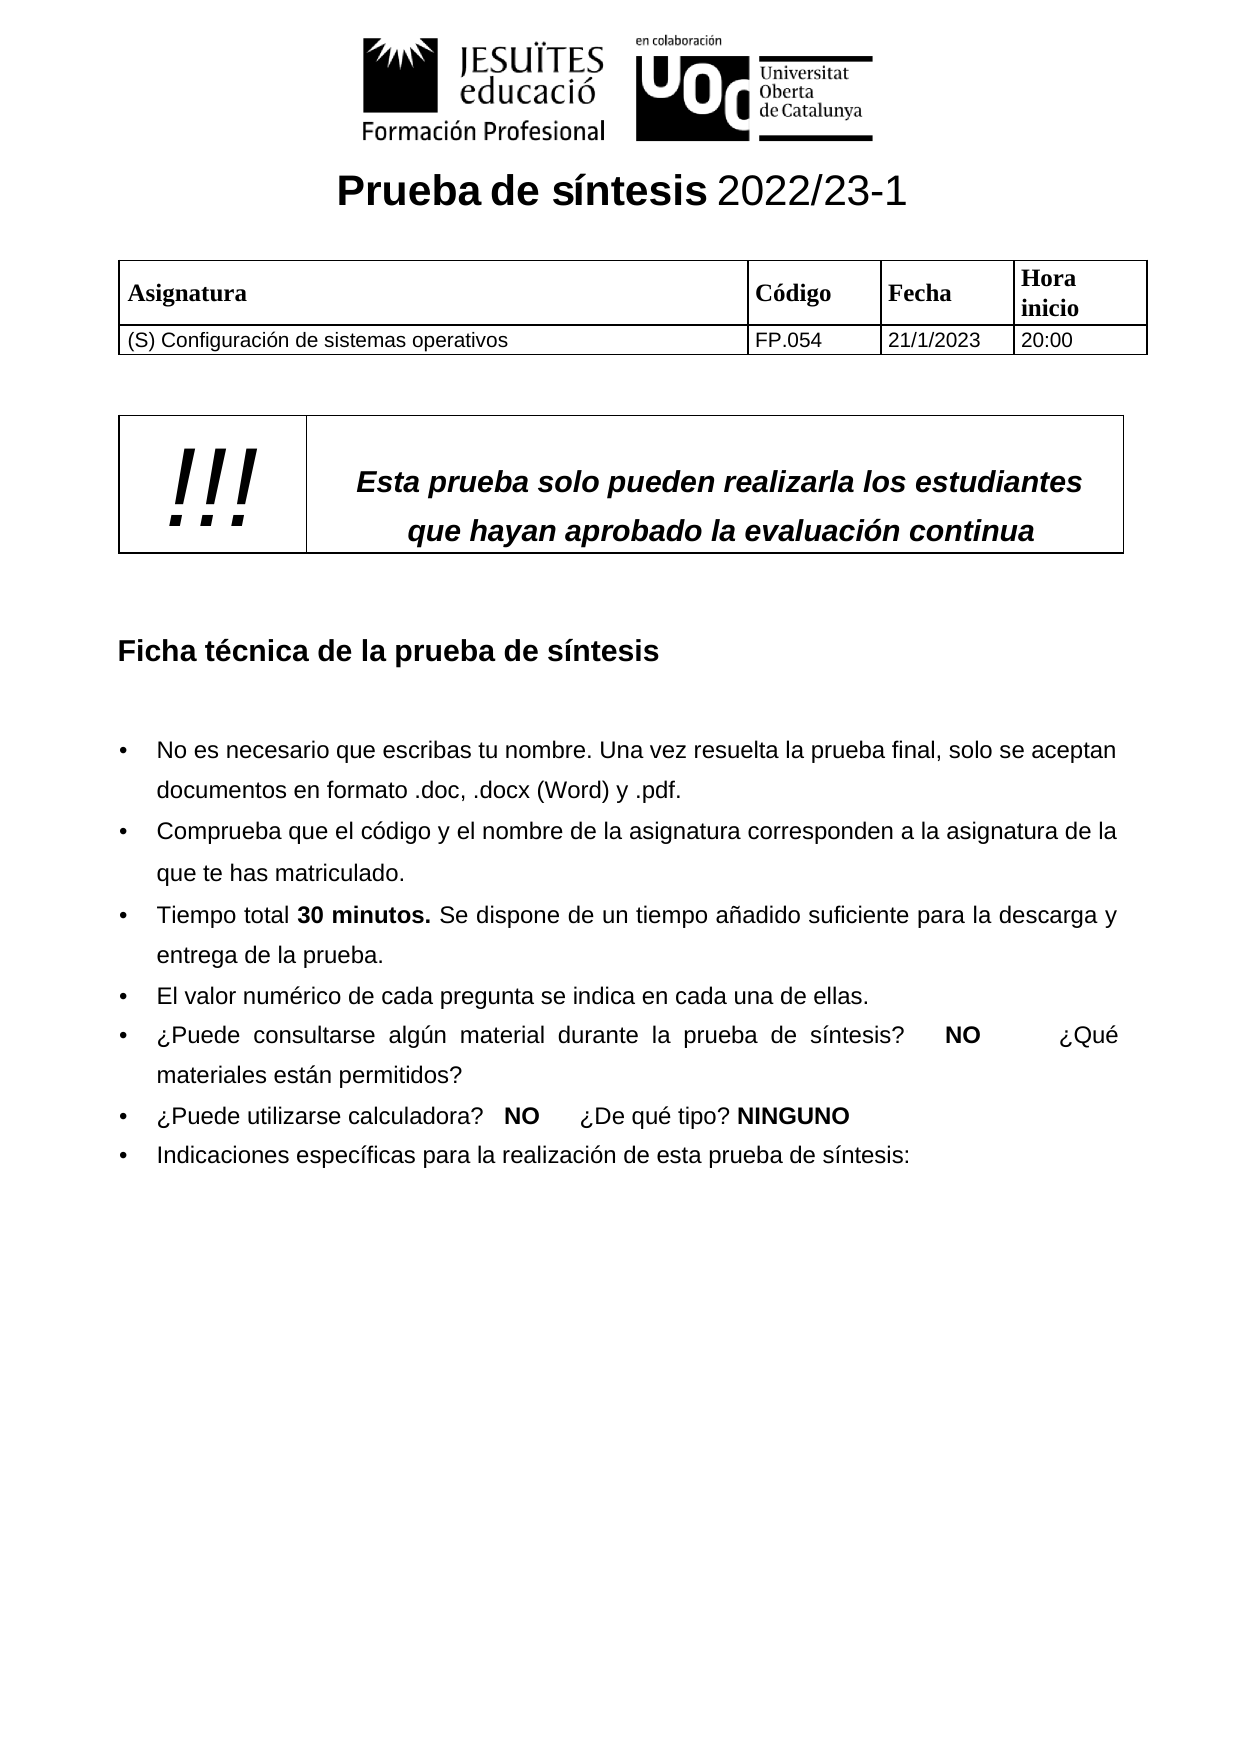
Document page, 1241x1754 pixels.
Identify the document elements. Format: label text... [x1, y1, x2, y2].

table_cell (S) Configuración de sistemas operativos [120, 326, 747, 354]
table_cell 21/1/2023 [882, 326, 1013, 354]
picture [359, 31, 876, 142]
list ¿Puede utilizarse calculadora? NO ¿De qué tipo? NINGUNO [119, 1102, 1119, 1130]
table_header Fecha [882, 261, 1013, 324]
list Comprueba que el código y el nombre de la asignatura corresponden a la asignatura de la que te has matriculado. [119, 817, 1119, 886]
table_header Asignatura [120, 261, 747, 324]
list El valor numérico de cada pregunta se indica en cada una de ellas. [119, 982, 1119, 1009]
list Indicaciones específicas para la realización de esta prueba de síntesis: [119, 1141, 1119, 1168]
table_header Hora inicio [1015, 261, 1146, 324]
subtitle Ficha técnica de la prueba de síntesis [117, 593, 1119, 668]
table_cell 20:00 [1015, 326, 1146, 354]
table_header Esta prueba solo pueden realizarla los estudiantes que hayan aprobado la evaluación continua [307, 416, 1123, 552]
list No es necesario que escribas tu nombre. Una vez resuelta la prueba final, solo se aceptan documentos en formato .doc, .docx (Word) y .pdf. [119, 736, 1119, 803]
table_cell FP.054 [749, 326, 880, 354]
list ¿Puede consultarse algún material durante la prueba de síntesis? NO ¿Qué materiales están permitidos? [119, 1021, 1119, 1088]
table_header Código [749, 261, 880, 324]
list Tiempo total 30 minutos. Se dispone de un tiempo añadido suficiente para la descarga y entrega de la prueba. [119, 901, 1119, 969]
table_header !!! [120, 416, 306, 552]
